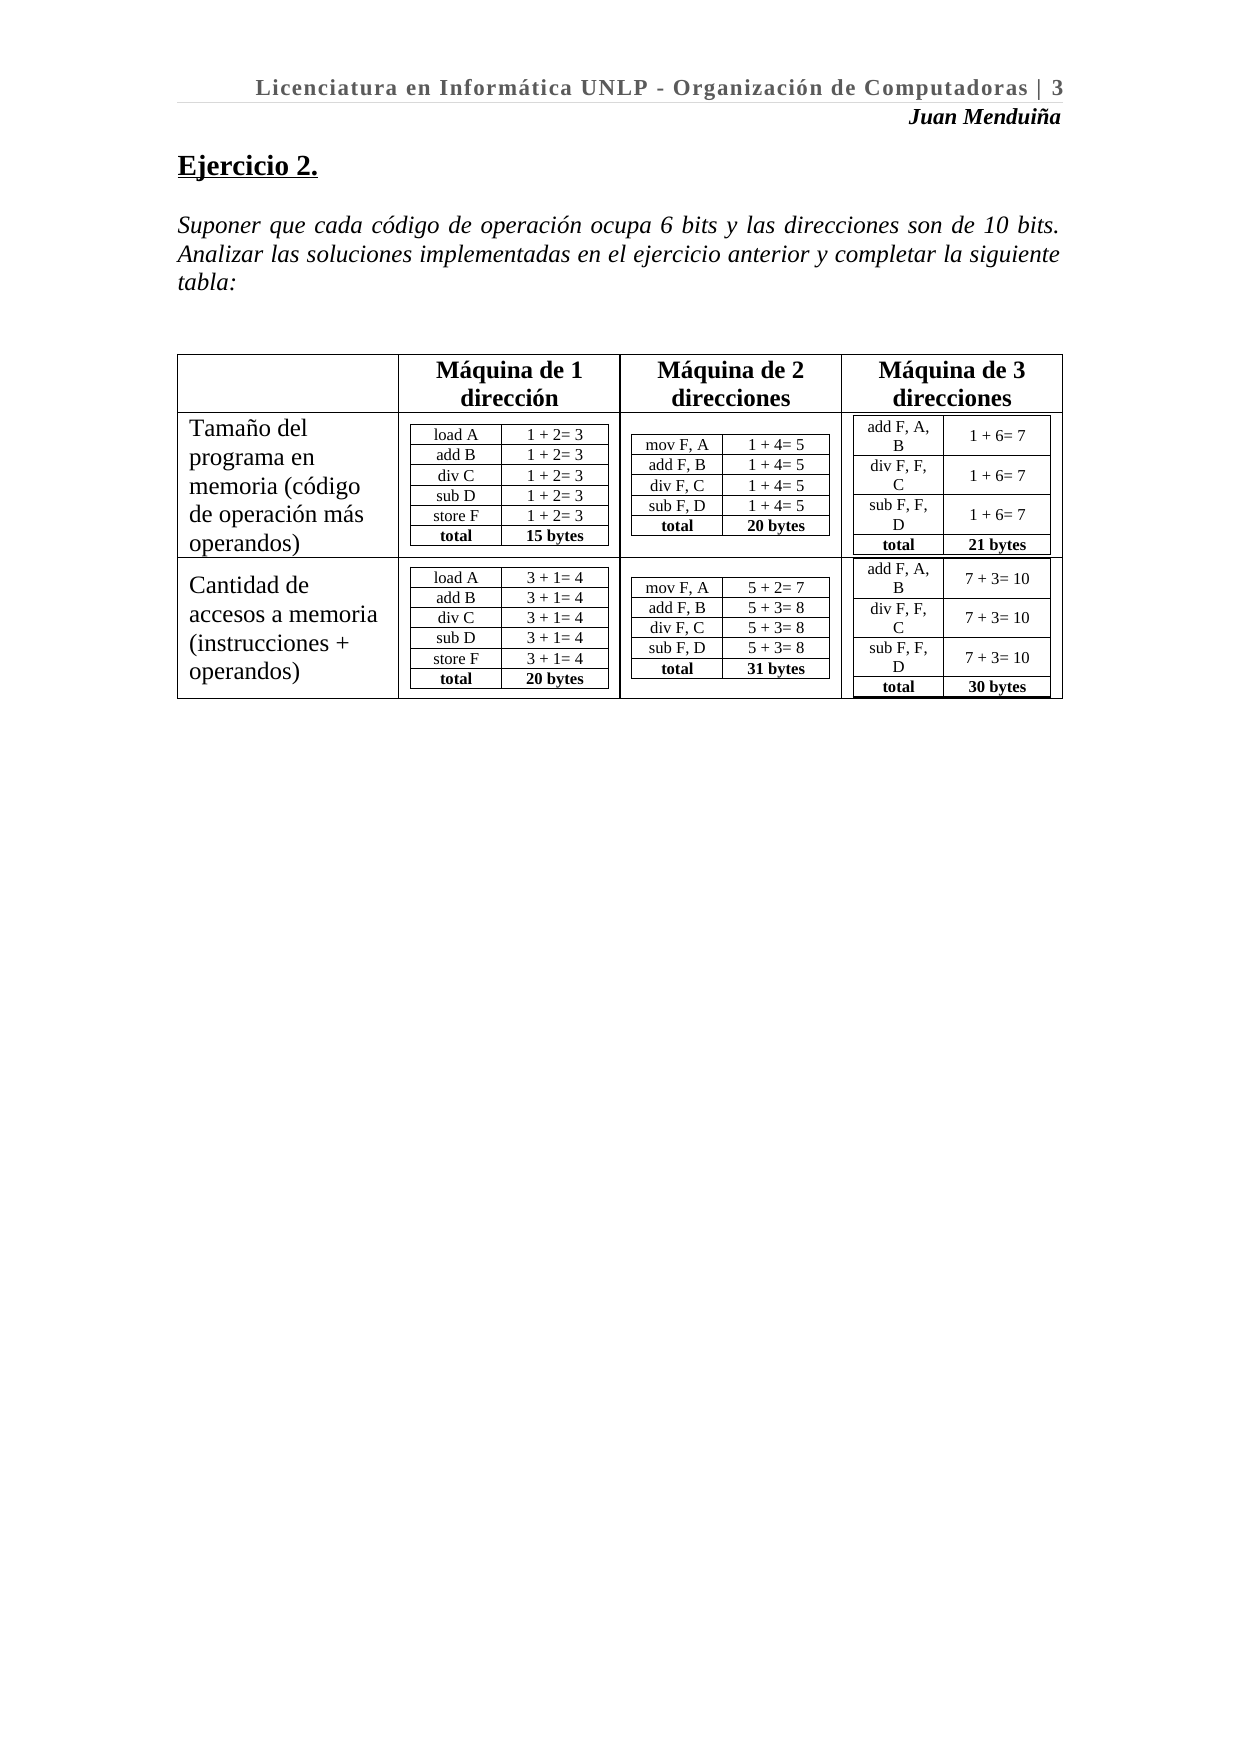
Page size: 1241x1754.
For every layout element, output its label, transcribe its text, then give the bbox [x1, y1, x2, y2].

table_cell [621, 558, 841, 697]
table_cell [1051, 558, 1062, 697]
table_cell [399, 413, 619, 557]
table_cell [854, 599, 943, 637]
table_cell [842, 413, 1062, 557]
table_header Máquina de 2 direcciones [621, 355, 841, 412]
table_cell [944, 599, 1050, 637]
table_header [178, 355, 398, 412]
table_cell Tamaño del programa en memoria (código de operación más operandos) [178, 413, 398, 557]
table_cell [399, 558, 619, 697]
table_cell [944, 559, 1050, 598]
table_cell [944, 677, 1050, 696]
table_header Máquina de 3 direcciones [842, 355, 1062, 412]
table_cell [944, 638, 1050, 676]
table_header Máquina de 1 dirección [399, 355, 619, 412]
table_cell [854, 559, 943, 598]
table_cell [854, 638, 943, 676]
table_cell [842, 558, 853, 697]
text Suponer que cada código de operación ocupa 6 bits y las direcciones son de 10 bits. Analizar las soluciones implementadas en el ejercicio anterior y completar la siguiente tabla: [177, 210, 1063, 296]
table_cell [621, 413, 841, 557]
text Ejercicio 2. [177, 148, 1063, 181]
table_cell [854, 677, 943, 696]
table_cell Cantidad de accesos a memoria (instrucciones + operandos) [178, 558, 398, 697]
